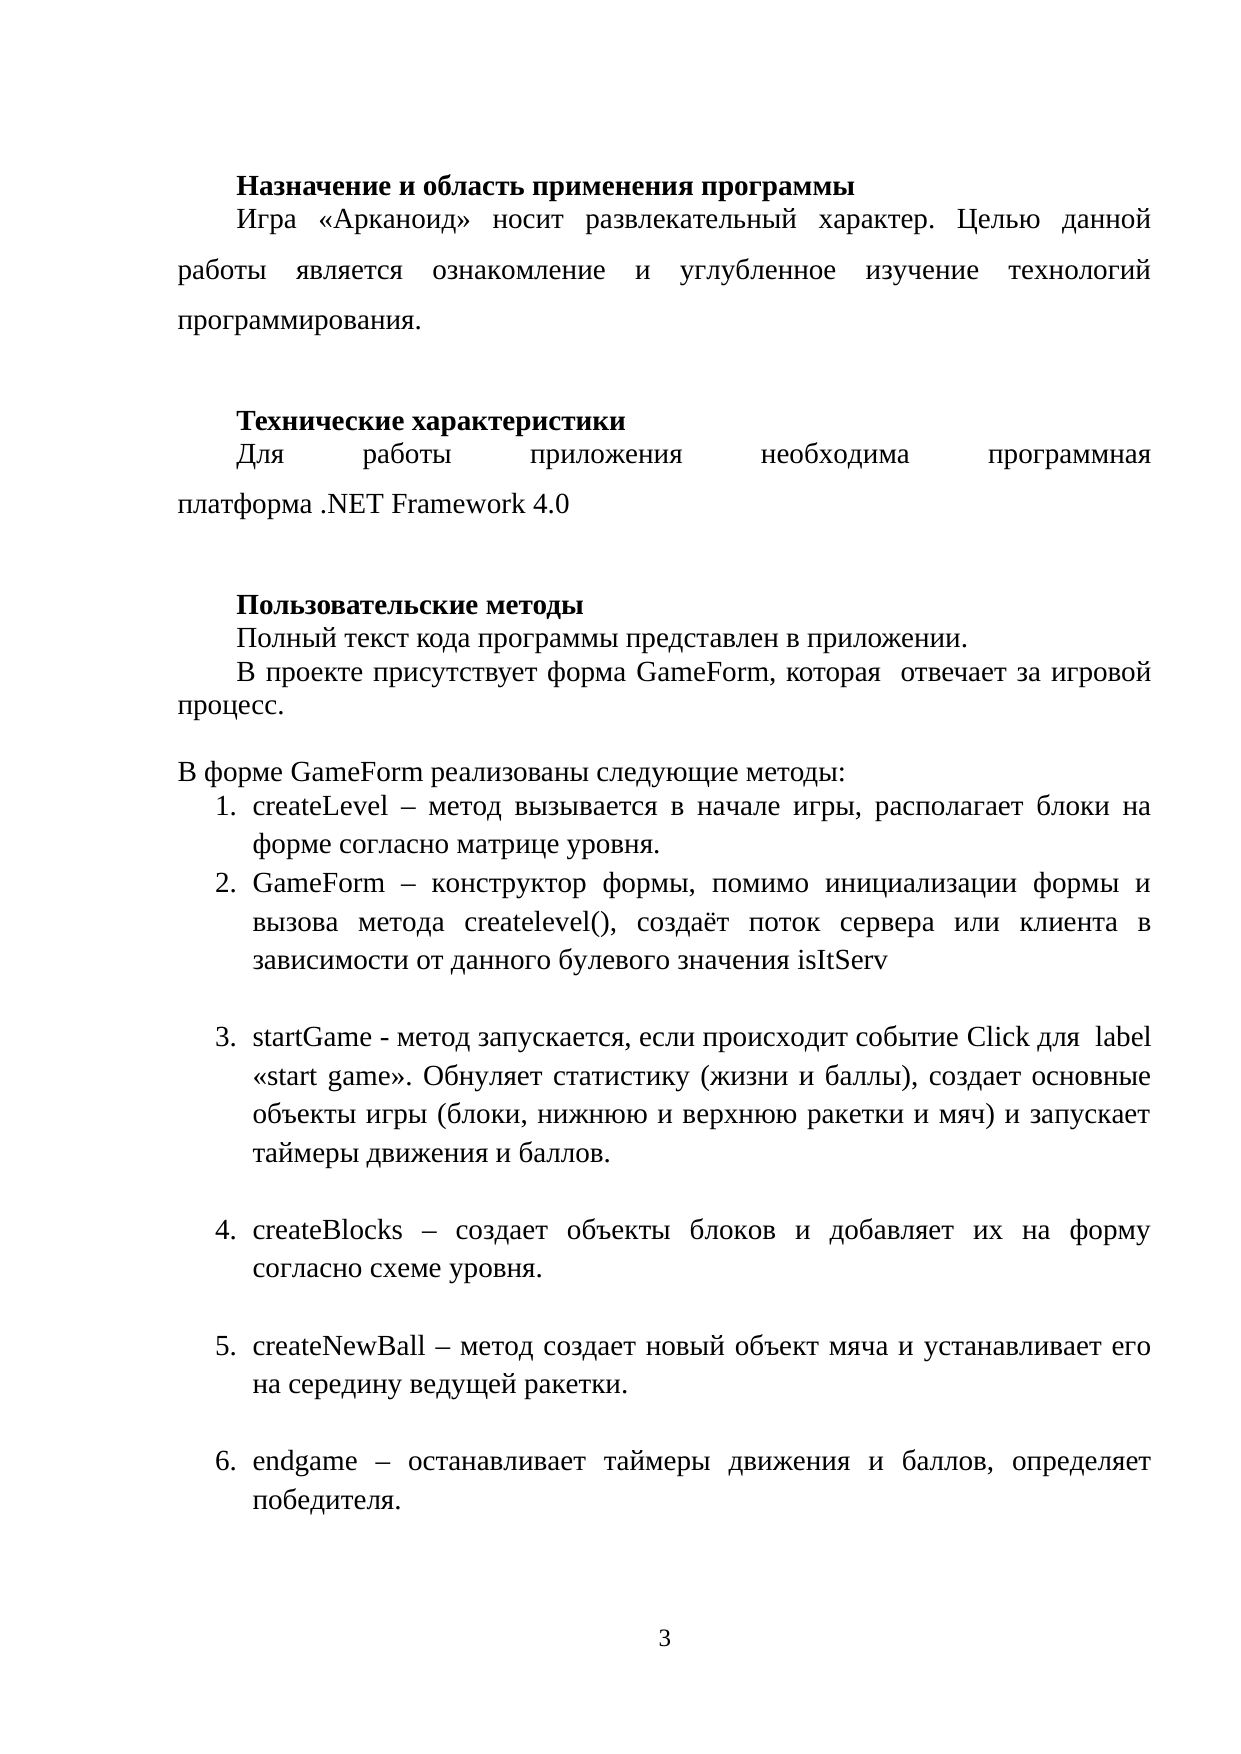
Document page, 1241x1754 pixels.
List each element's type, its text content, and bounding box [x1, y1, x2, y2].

subtitle Назначение и область применения программы [177, 168, 1152, 202]
text Полный текст кода программы представлен в приложении. [177, 620, 1152, 654]
list endgame – останавливает таймеры движения и баллов, определяет победителя. [215, 1443, 1152, 1515]
list createNewBall – метод создает новый объект мяча и устанавливает его на середину ведущей ракетки. [215, 1328, 1152, 1400]
list createLevel – метод вызывается в начале игры, располагает блоки на форме согласно матрице уровня. [215, 788, 1152, 860]
text Игра «Арканоид» носит развлекательный характер. Целью данной работы является ознакомление и углубленное изучение технологий программирования. [177, 202, 1152, 336]
subtitle Пользовательские методы [177, 587, 1152, 620]
list startGame - метод запускается, если происходит событие Click для label «start game». Обнуляет статистику (жизни и баллы), создает основные объекты игры (блоки, нижнюю и верхнюю ракетки и мяч) и запускает таймеры движения и баллов. [215, 1019, 1152, 1168]
text В проекте присутствует форма GameForm, которая отвечает за игровой процесс. [177, 654, 1152, 721]
subtitle Технические характеристики [177, 403, 1152, 436]
list createBlocks – создает объекты блоков и добавляет их на форму согласно схеме уровня. [215, 1212, 1152, 1284]
text Для работы приложения необходима программная платформа .NET Framework 4.0 [177, 436, 1152, 520]
text В форме GameForm реализованы следующие методы: [177, 754, 1152, 788]
list GameForm – конструктор формы, помимо инициализации формы и вызова метода createlevel(), создаёт поток сервера или клиента в зависимости от данного булевого значения isItServ [215, 865, 1152, 976]
